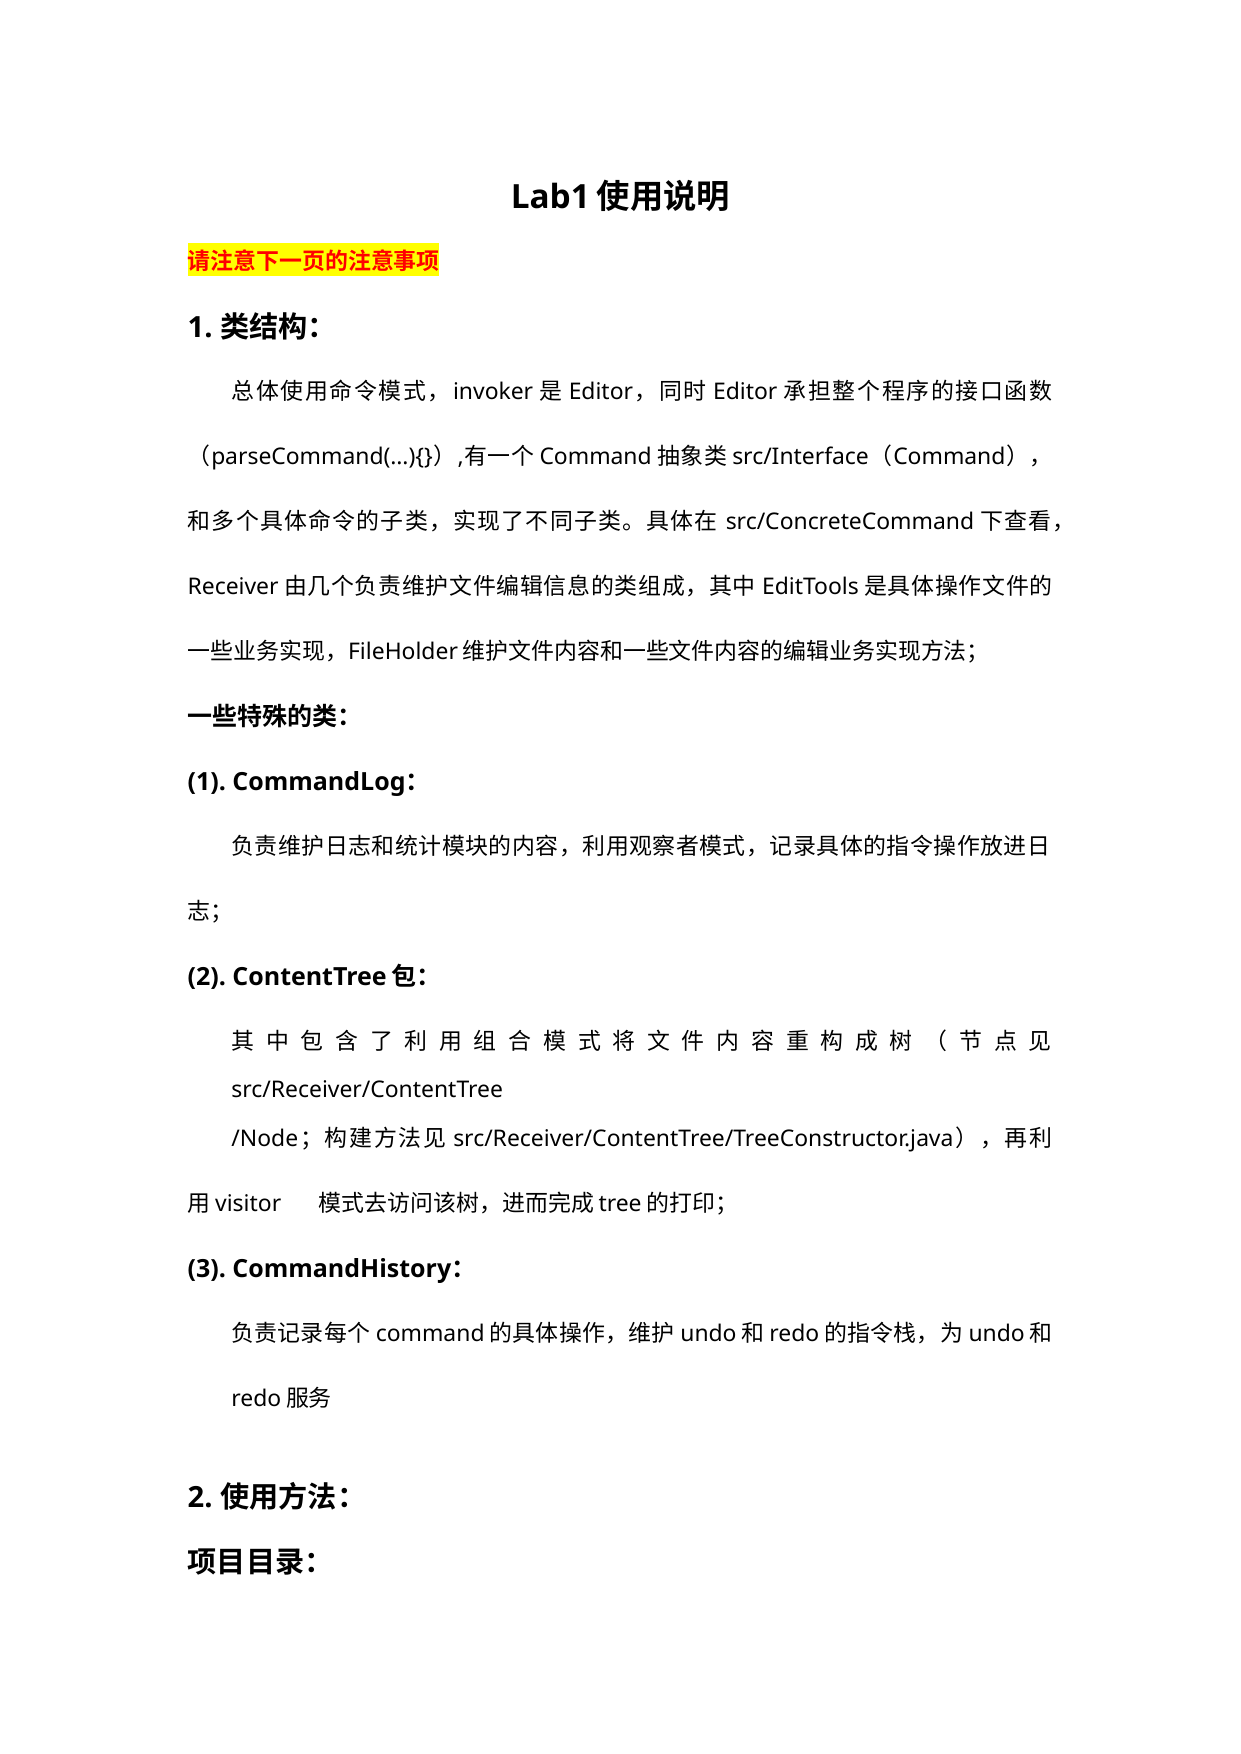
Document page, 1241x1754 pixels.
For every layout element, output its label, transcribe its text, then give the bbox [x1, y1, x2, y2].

text Lab1使用说明 [187, 162, 1053, 227]
text 总体使用命令模式，invoker是Editor，同时Editor承担整个程序的接口函数（parseCommand(…){}）,有一个Command抽象类src/Interface（Command），和多个具体命令的子类，实现了不同子类。具体在src/ConcreteCommand下查看，Receiver由几个负责维护文件编辑信息的类组成，其中EditTools是具体操作文件的一些业务实现，FileHolder维护文件内容和一些文件内容的编辑业务实现方法； [187, 357, 1053, 682]
text 请注意下一页的注意事项 [187, 227, 1053, 292]
text 2. 使用方法： [187, 1462, 1053, 1527]
text 项目目录： [187, 1527, 1053, 1592]
text 负责维护日志和统计模块的内容，利用观察者模式，记录具体的指令操作放进日志； [187, 812, 1053, 942]
text (2). ContentTree包： [187, 942, 1053, 1007]
text 其中包含了利用组合模式将文件内容重构成树（节点见 src/Receiver/ContentTree [187, 1007, 1053, 1104]
text /Node；构建方法见src/Receiver/ContentTree/TreeConstructor.java），再利用visitor 模式去访问该树，进而完成tree的打印； [187, 1104, 1053, 1234]
text 负责记录每个command的具体操作，维护undo和redo的指令栈，为undo和 redo服务 [187, 1299, 1053, 1429]
text 一些特殊的类： [187, 682, 1053, 747]
text (1). CommandLog： [187, 747, 1053, 812]
text 1. 类结构： [187, 292, 1053, 357]
text (3). CommandHistory： [187, 1234, 1053, 1299]
